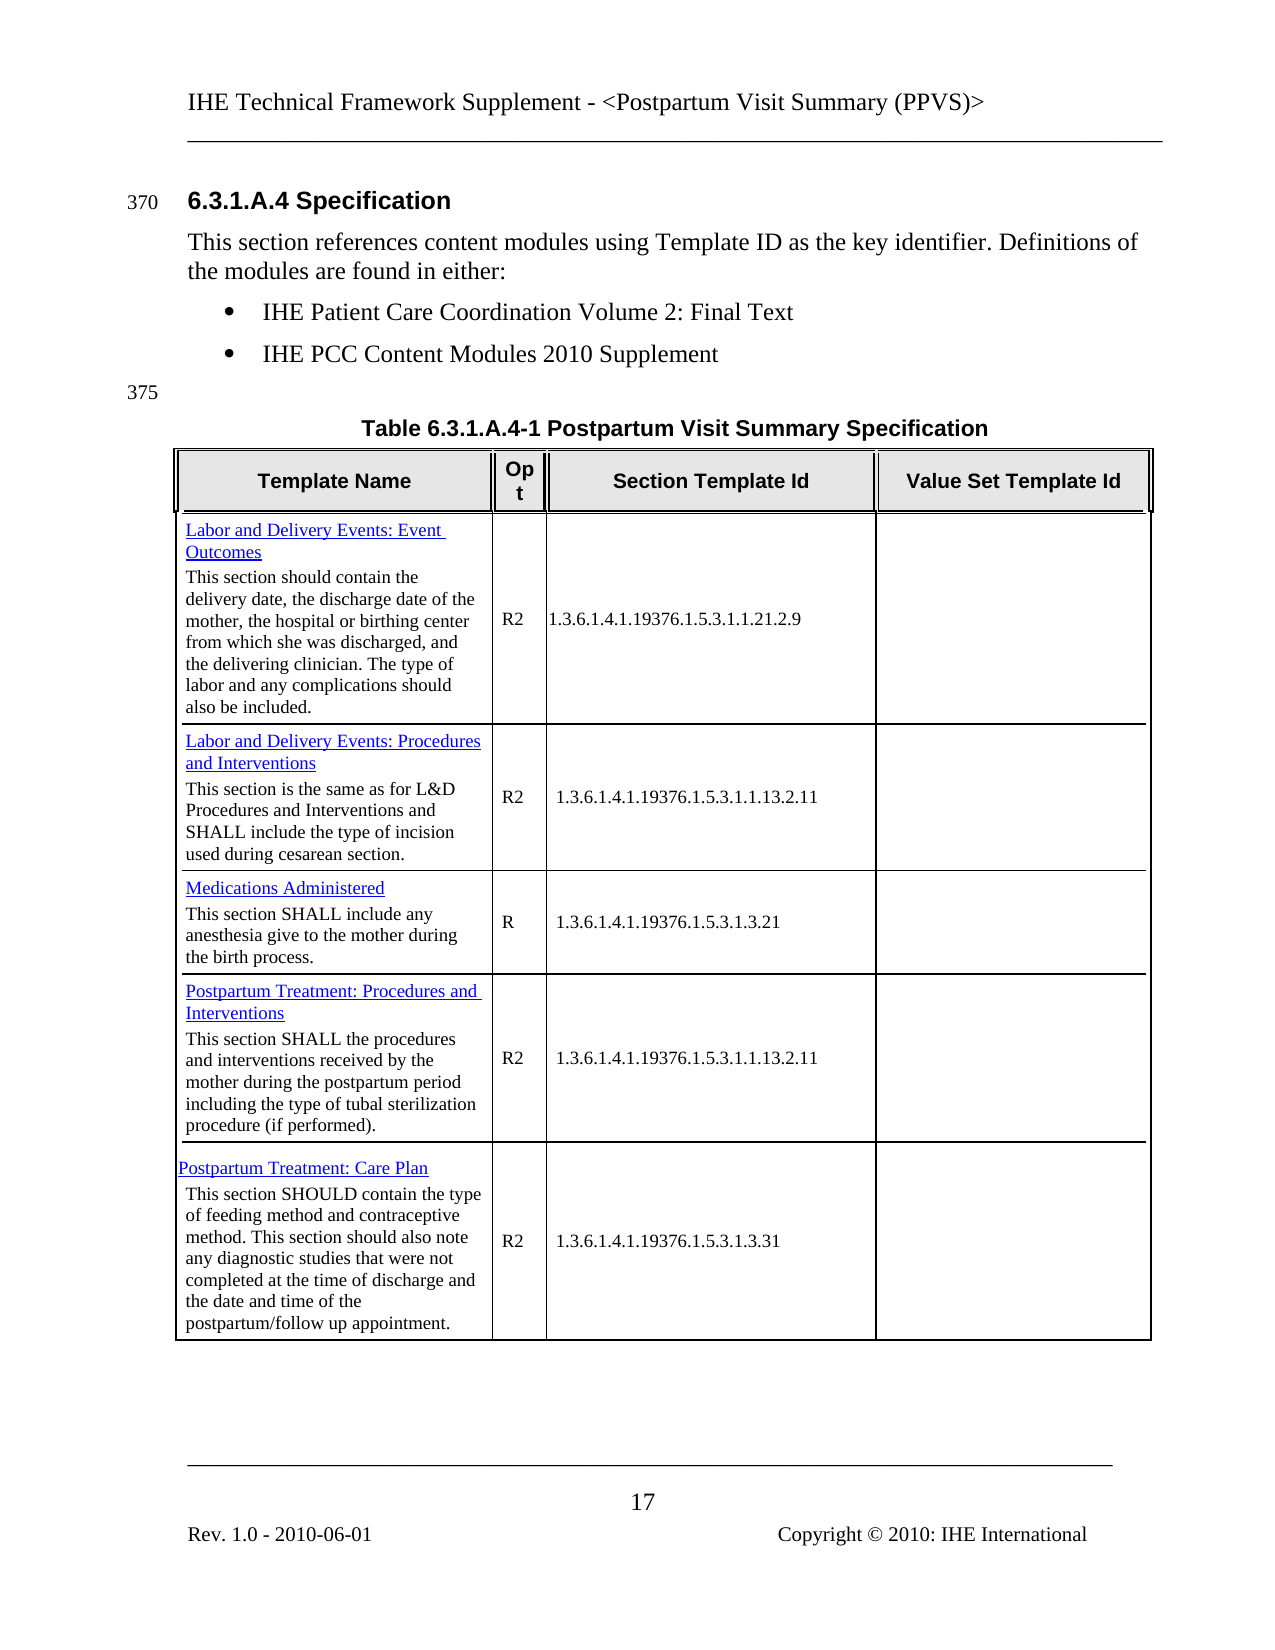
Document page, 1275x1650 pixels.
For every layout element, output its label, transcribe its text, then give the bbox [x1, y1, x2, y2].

table_cell 1.3.6.1.4.1.19376.1.5.3.1.1.21.2.9 [547, 514, 875, 723]
table_cell 1.3.6.1.4.1.19376.1.5.3.1.3.31 [547, 1143, 875, 1339]
table_cell [877, 723, 1150, 870]
subtitle 6.3.1.A.4 Specification [187, 186, 1162, 215]
table_cell R [493, 871, 546, 973]
table_cell [877, 510, 1150, 723]
table_header Opt [493, 449, 546, 510]
list IHE PCC Content Modules 2010 Supplement [225, 339, 1162, 367]
title Table 6.3.1.A.4-1 Postpartum Visit Summary Specification [187, 415, 1162, 441]
table_cell Labor and Delivery Events: Event Outcomes This section should contain the delivery date, the discharge date of the mother, the hospital or birthing center from which she was discharged, and the delivering clinician. The type of labor and any complications should also be included. [177, 510, 492, 723]
table_cell R2 [493, 975, 546, 1141]
table_header Template Name [176, 449, 493, 510]
table_cell Postpartum Treatment: Care Plan This section SHOULD contain the type of feeding method and contraceptive method. This section should also note any diagnostic studies that were not completed at the time of discharge and the date and time of the postpartum/follow up appointment. [177, 1141, 492, 1339]
table_cell R2 [493, 514, 546, 723]
table_cell 1.3.6.1.4.1.19376.1.5.3.1.1.13.2.11 [547, 725, 875, 870]
table_header Value Set Template Id [876, 449, 1151, 510]
text This section references content modules using Template ID as the key identifier. Definitions of the modules are found in either: [187, 227, 1162, 285]
table_cell [877, 973, 1150, 1141]
table_cell Medications Administered This section SHALL include any anesthesia give to the mother during the birth process. [177, 870, 492, 973]
table_cell 1.3.6.1.4.1.19376.1.5.3.1.1.13.2.11 [547, 975, 875, 1141]
table_cell [877, 870, 1150, 973]
table_cell 1.3.6.1.4.1.19376.1.5.3.1.3.21 [547, 871, 875, 973]
list IHE Patient Care Coordination Volume 2: Final Text [225, 297, 1162, 326]
table_cell Labor and Delivery Events: Procedures and Interventions This section is the same as for L&D Procedures and Interventions and SHALL include the type of incision used during cesarean section. [177, 723, 492, 870]
table_cell R2 [493, 725, 546, 870]
table_cell [877, 1141, 1150, 1339]
table_cell Postpartum Treatment: Procedures and Interventions This section SHALL the procedures and interventions received by the mother during the postpartum period including the type of tubal sterilization procedure (if performed). [177, 973, 492, 1141]
table_header Section Template Id [546, 449, 876, 510]
table_cell R2 [493, 1143, 546, 1339]
